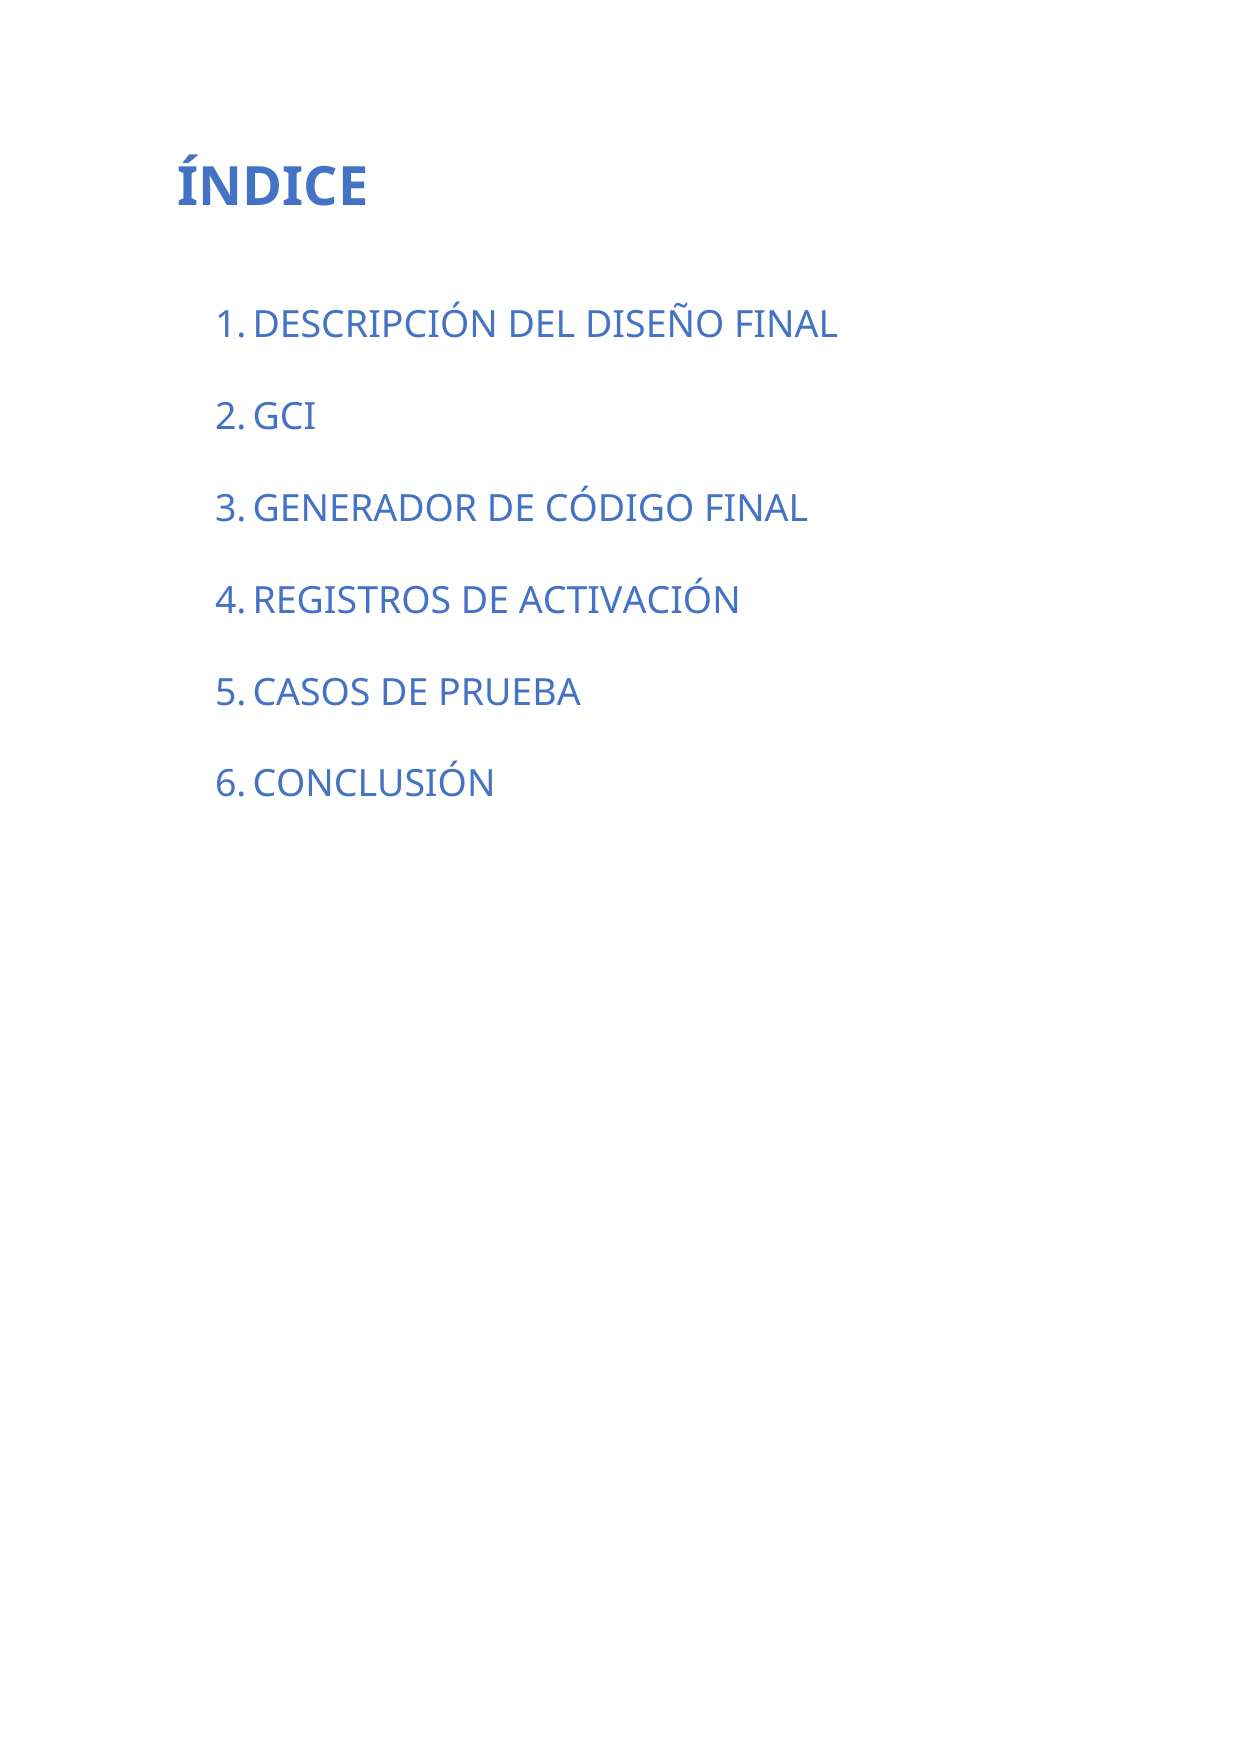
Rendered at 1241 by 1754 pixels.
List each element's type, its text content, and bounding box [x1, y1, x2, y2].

list CONCLUSIÓN [215, 757, 1063, 808]
text ÍNDICE [177, 148, 1063, 221]
list GENERADOR DE CÓDIGO FINAL [215, 481, 1063, 532]
list REGISTROS DE ACTIVACIÓN [215, 573, 1063, 624]
list GCI [215, 389, 1063, 440]
list DESCRIPCIÓN DEL DISEÑO FINAL [215, 297, 1063, 348]
list CASOS DE PRUEBA [215, 665, 1063, 716]
